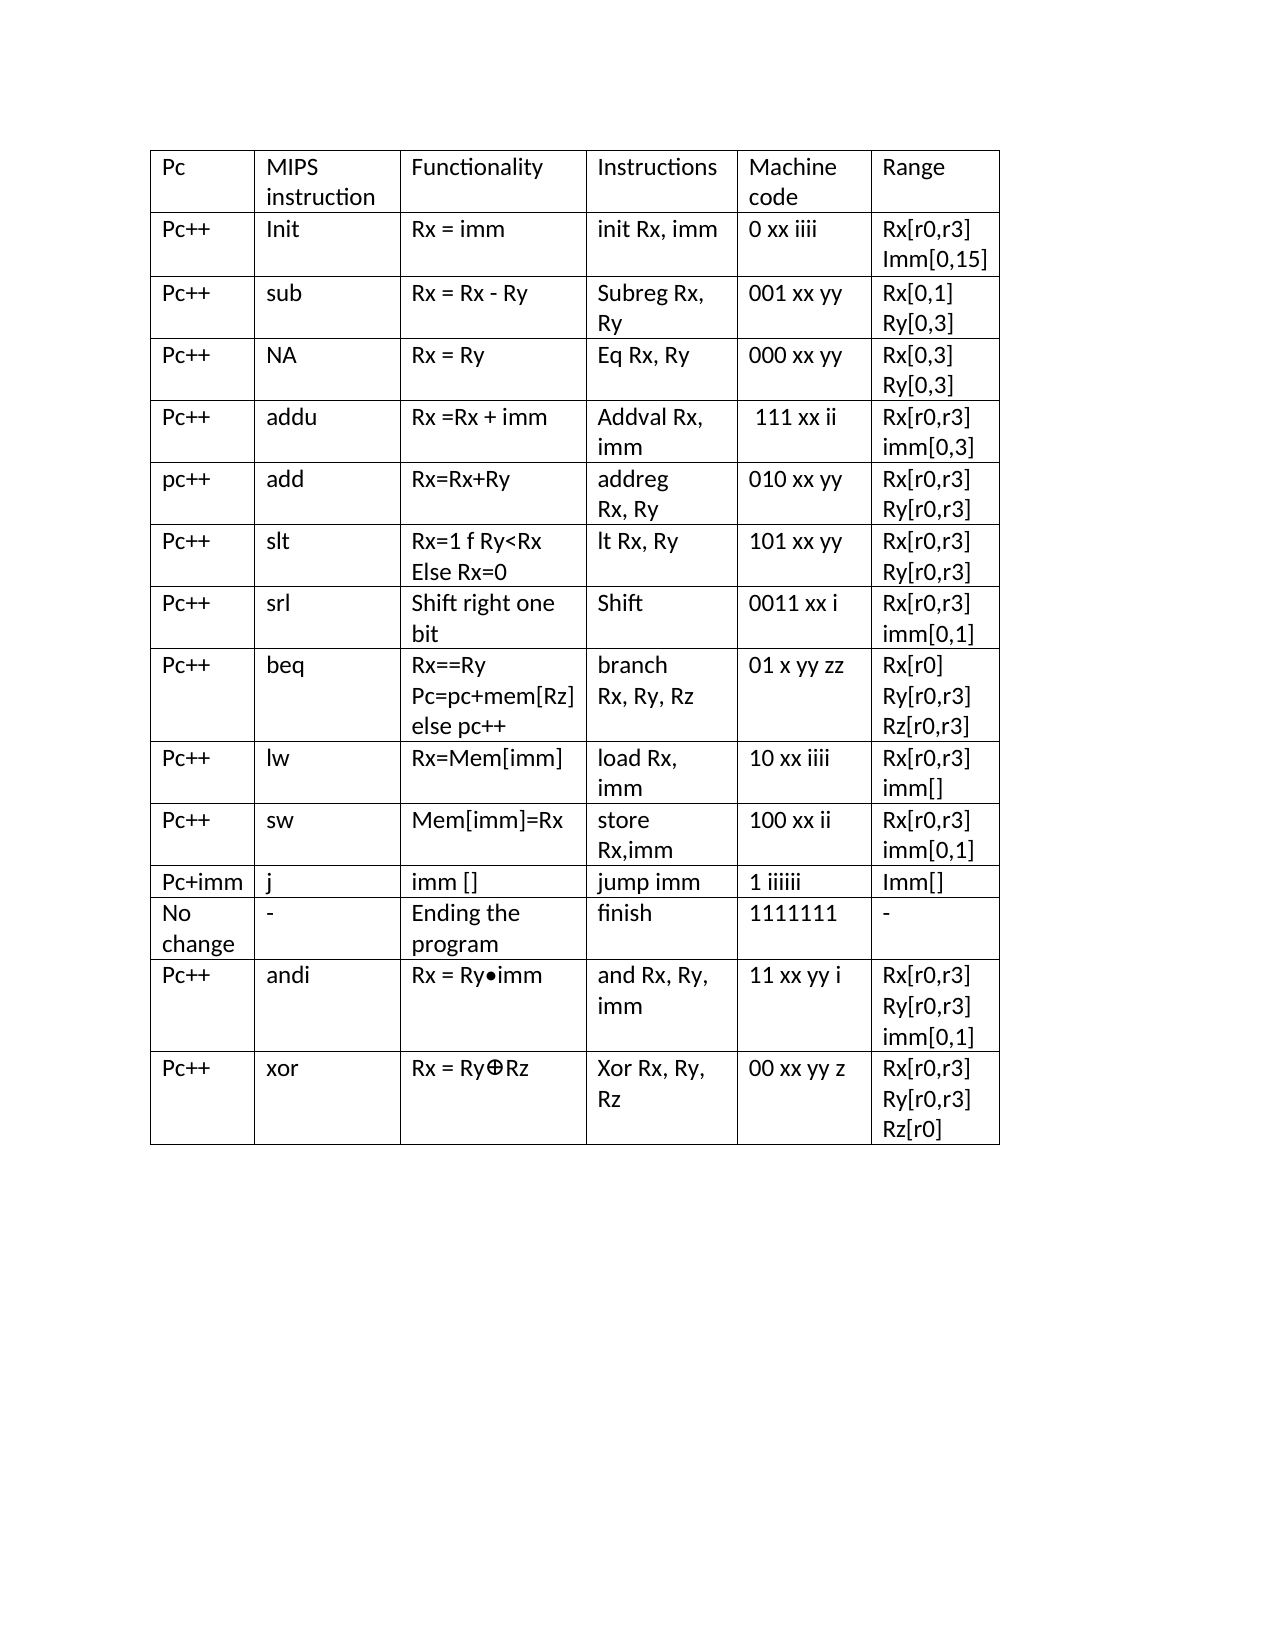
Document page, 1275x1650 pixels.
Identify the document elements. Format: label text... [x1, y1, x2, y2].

table_cell NA [255, 339, 400, 400]
table_cell Pc++ [151, 339, 254, 400]
table_cell and Rx, Ry, imm [587, 960, 737, 1051]
table_cell Pc++ [151, 742, 254, 803]
table_cell 101 xx yy [738, 525, 871, 586]
table_cell 010 xx yy [738, 463, 871, 524]
table_cell addreg Rx, Ry [587, 463, 737, 524]
table_cell No change [151, 898, 254, 959]
table_cell slt [255, 525, 400, 586]
table_cell j [255, 866, 400, 897]
table_cell 0011 xx i [738, 587, 871, 648]
table_cell xor [255, 1052, 400, 1144]
table_cell imm [] [401, 866, 586, 897]
table_cell Rx =Rx + imm [401, 401, 586, 462]
table_cell 10 xx iiii [738, 742, 871, 803]
table_cell 00 xx yy z [738, 1052, 871, 1144]
table_cell 001 xx yy [738, 277, 871, 338]
table_cell branch Rx, Ry, Rz [587, 649, 737, 741]
table_cell Pc++ [151, 649, 254, 741]
table_cell Rx[r0,r3] imm[0,1] [872, 587, 999, 648]
table_cell 000 xx yy [738, 339, 871, 400]
table_cell 111 xx ii [738, 401, 871, 462]
table_cell Rx=1 f Ry<Rx Else Rx=0 [401, 525, 586, 586]
table_cell beq [255, 649, 400, 741]
table_cell - [255, 898, 400, 959]
table_cell Addval Rx, imm [587, 401, 737, 462]
table_cell load Rx, imm [587, 742, 737, 803]
table_cell Imm[] [872, 866, 999, 897]
table_cell Rx[r0] Ry[r0,r3] Rz[r0,r3] [872, 649, 999, 741]
table_header Machine code [738, 151, 871, 212]
table_cell 0 xx iiii [738, 213, 871, 276]
table_cell Rx[r0,r3] imm[] [872, 742, 999, 803]
table_cell jump imm [587, 866, 737, 897]
table_header Range [872, 151, 999, 212]
table_cell 1 iiiiii [738, 866, 871, 897]
table_cell Rx = Ry [401, 339, 586, 400]
table_cell Ending the program [401, 898, 586, 959]
table_cell - [872, 898, 999, 959]
table_cell Xor Rx, Ry, Rz [587, 1052, 737, 1144]
table_cell pc++ [151, 463, 254, 524]
table_cell lw [255, 742, 400, 803]
table_cell Pc++ [151, 587, 254, 648]
table_cell Shift [587, 587, 737, 648]
table_cell Shift right one bit [401, 587, 586, 648]
table_header MIPS instruction [255, 151, 400, 212]
table_cell Rx[r0,r3] Ry[r0,r3] [872, 525, 999, 586]
table_cell 100 xx ii [738, 804, 871, 865]
table_cell Pc++ [151, 213, 254, 276]
table_cell lt Rx, Ry [587, 525, 737, 586]
table_cell Pc++ [151, 277, 254, 338]
table_cell Pc++ [151, 1052, 254, 1144]
table_cell sub [255, 277, 400, 338]
table_cell Rx==Ry Pc=pc+mem[Rz] else pc++ [401, 649, 586, 741]
table_cell srl [255, 587, 400, 648]
table_cell Rx[r0,r3] imm[0,1] [872, 804, 999, 865]
table_cell addu [255, 401, 400, 462]
table_cell andi [255, 960, 400, 1051]
table_cell Init [255, 213, 400, 276]
table_cell 11 xx yy i [738, 960, 871, 1051]
table_cell Eq Rx, Ry [587, 339, 737, 400]
table_cell Rx[r0,r3] Imm[0,15] [872, 213, 999, 276]
table_cell Rx = imm [401, 213, 586, 276]
table_cell Pc+imm [151, 866, 254, 897]
table_cell Pc++ [151, 525, 254, 586]
table_cell Rx[0,1] Ry[0,3] [872, 277, 999, 338]
table_cell 1111111 [738, 898, 871, 959]
table_cell init Rx, imm [587, 213, 737, 276]
table_cell Rx = RyRz [401, 1052, 586, 1144]
table_cell Rx[r0,r3] imm[0,3] [872, 401, 999, 462]
table_cell Rx=Mem[imm] [401, 742, 586, 803]
table_cell sw [255, 804, 400, 865]
table_cell 01 x yy zz [738, 649, 871, 741]
table_cell Rx[0,3] Ry[0,3] [872, 339, 999, 400]
table_cell Rx = Rx - Ry [401, 277, 586, 338]
table_cell Pc++ [151, 804, 254, 865]
table_cell Mem[imm]=Rx [401, 804, 586, 865]
table_header Functionality [401, 151, 586, 212]
table_cell Rx=Rx+Ry [401, 463, 586, 524]
table_cell store Rx,imm [587, 804, 737, 865]
table_cell finish [587, 898, 737, 959]
table_cell add [255, 463, 400, 524]
table_cell Rx = Ry•imm [401, 960, 586, 1051]
table_cell Rx[r0,r3] Ry[r0,r3] [872, 463, 999, 524]
table_header Instructions [587, 151, 737, 212]
table_cell Subreg Rx, Ry [587, 277, 737, 338]
table_header Pc [151, 151, 254, 212]
table_cell Rx[r0,r3] Ry[r0,r3] imm[0,1] [872, 960, 999, 1051]
table_cell Rx[r0,r3] Ry[r0,r3] Rz[r0] [872, 1052, 999, 1144]
table_cell Pc++ [151, 960, 254, 1051]
table_cell Pc++ [151, 401, 254, 462]
